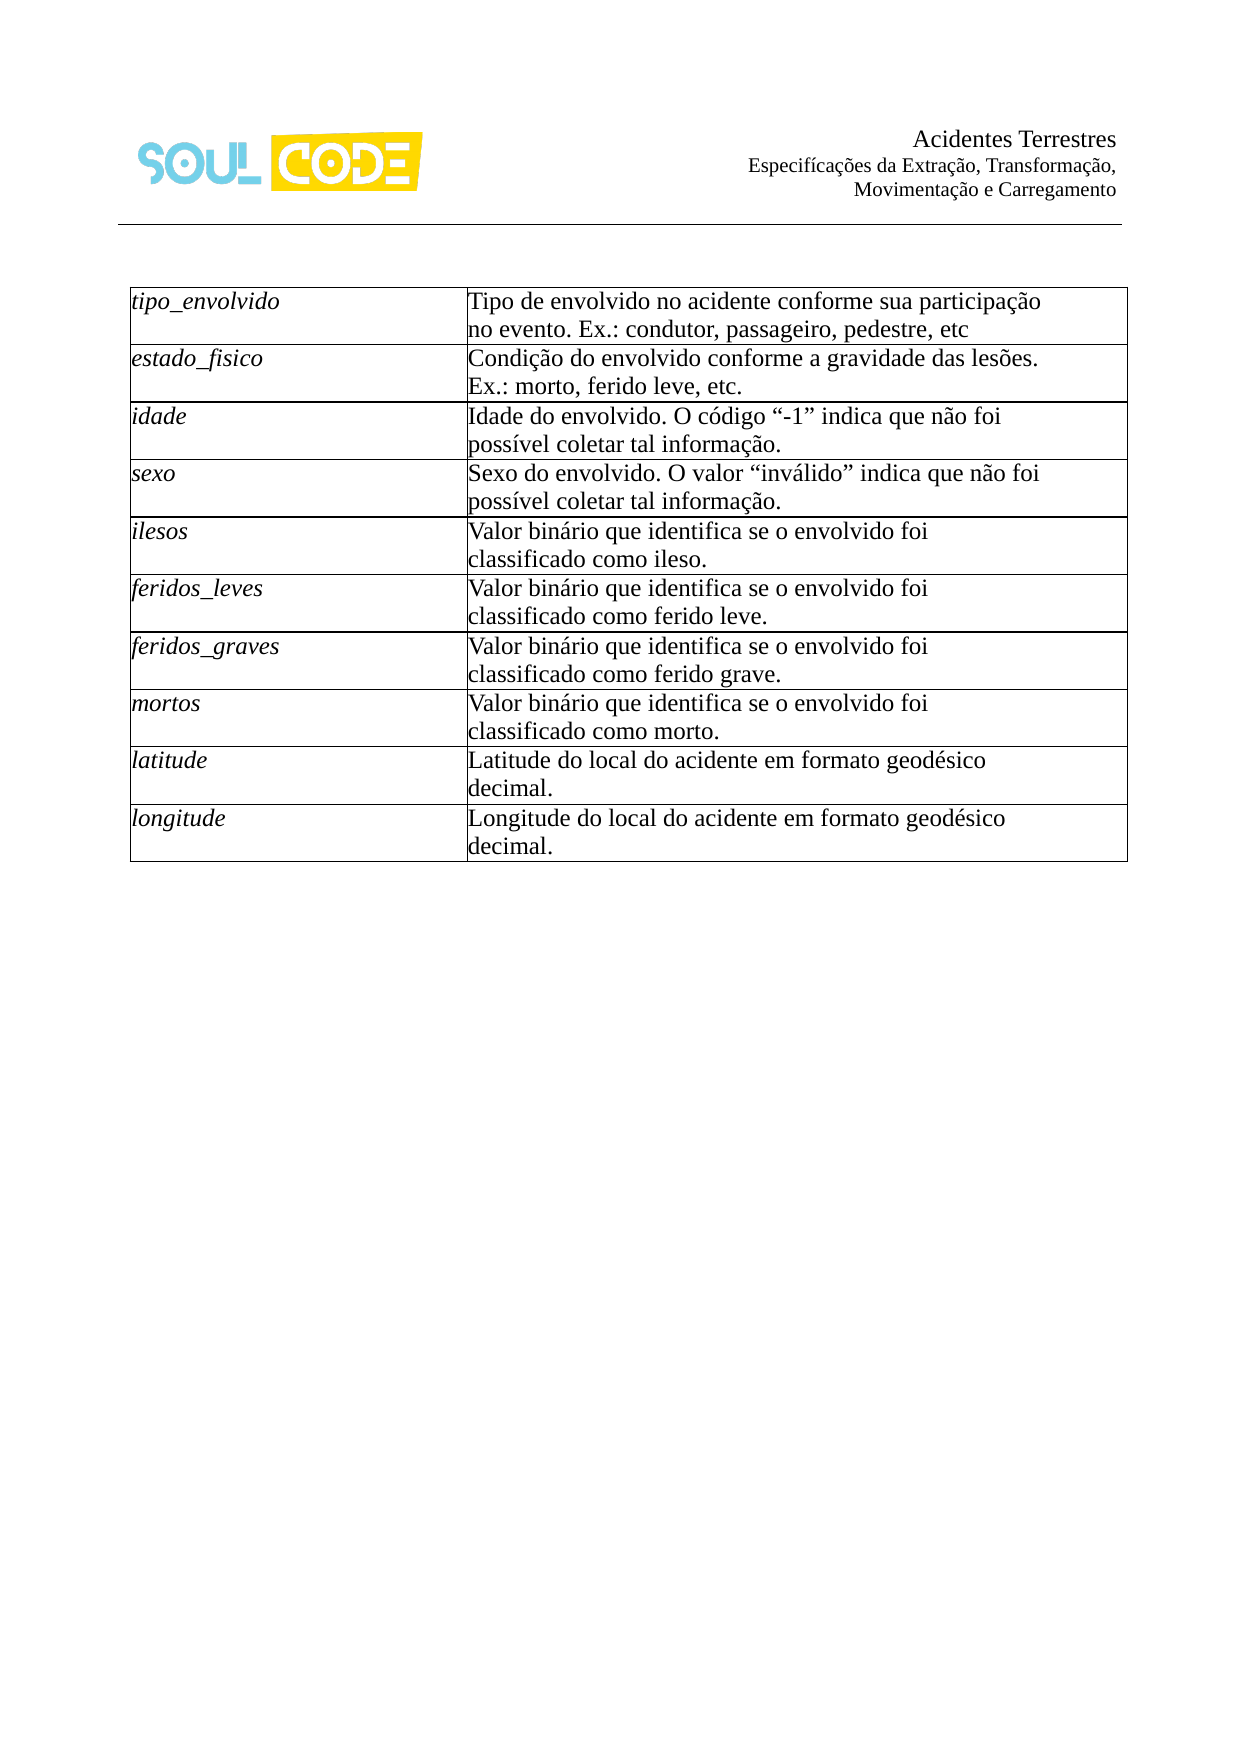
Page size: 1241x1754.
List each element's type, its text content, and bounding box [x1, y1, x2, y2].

table_cell Valor binário que identifica se o envolvido foi classificado como morto. [468, 690, 1127, 746]
table_cell ilesos [131, 518, 467, 574]
table_cell latitude [131, 747, 467, 803]
table_cell Longitude do local do acidente em formato geodésico decimal. [468, 805, 1127, 861]
table_cell Valor binário que identifica se o envolvido foi classificado como ferido leve. [468, 575, 1127, 631]
table_cell mortos [131, 690, 467, 746]
table_cell feridos_leves [131, 575, 467, 631]
table_cell estado_fisico [131, 345, 467, 401]
table_cell tipo_envolvido [131, 288, 467, 344]
table_cell feridos_graves [131, 633, 467, 689]
table_cell Idade do envolvido. O código “-1” indica que não foi possível coletar tal informação. [468, 403, 1127, 459]
table_cell Condição do envolvido conforme a gravidade das lesões. Ex.: morto, ferido leve, etc. [468, 345, 1127, 401]
table_cell longitude [131, 805, 467, 861]
table_cell sexo [131, 460, 467, 516]
table_cell Valor binário que identifica se o envolvido foi classificado como ferido grave. [468, 633, 1127, 689]
picture [138, 132, 423, 191]
table_cell Latitude do local do acidente em formato geodésico decimal. [468, 747, 1127, 803]
table_cell Sexo do envolvido. O valor “inválido” indica que não foi possível coletar tal informação. [468, 460, 1127, 516]
table_cell Tipo de envolvido no acidente conforme sua participação no evento. Ex.: condutor, passageiro, pedestre, etc [468, 288, 1127, 344]
table_cell Valor binário que identifica se o envolvido foi classificado como ileso. [468, 518, 1127, 574]
table_cell idade [131, 403, 467, 459]
